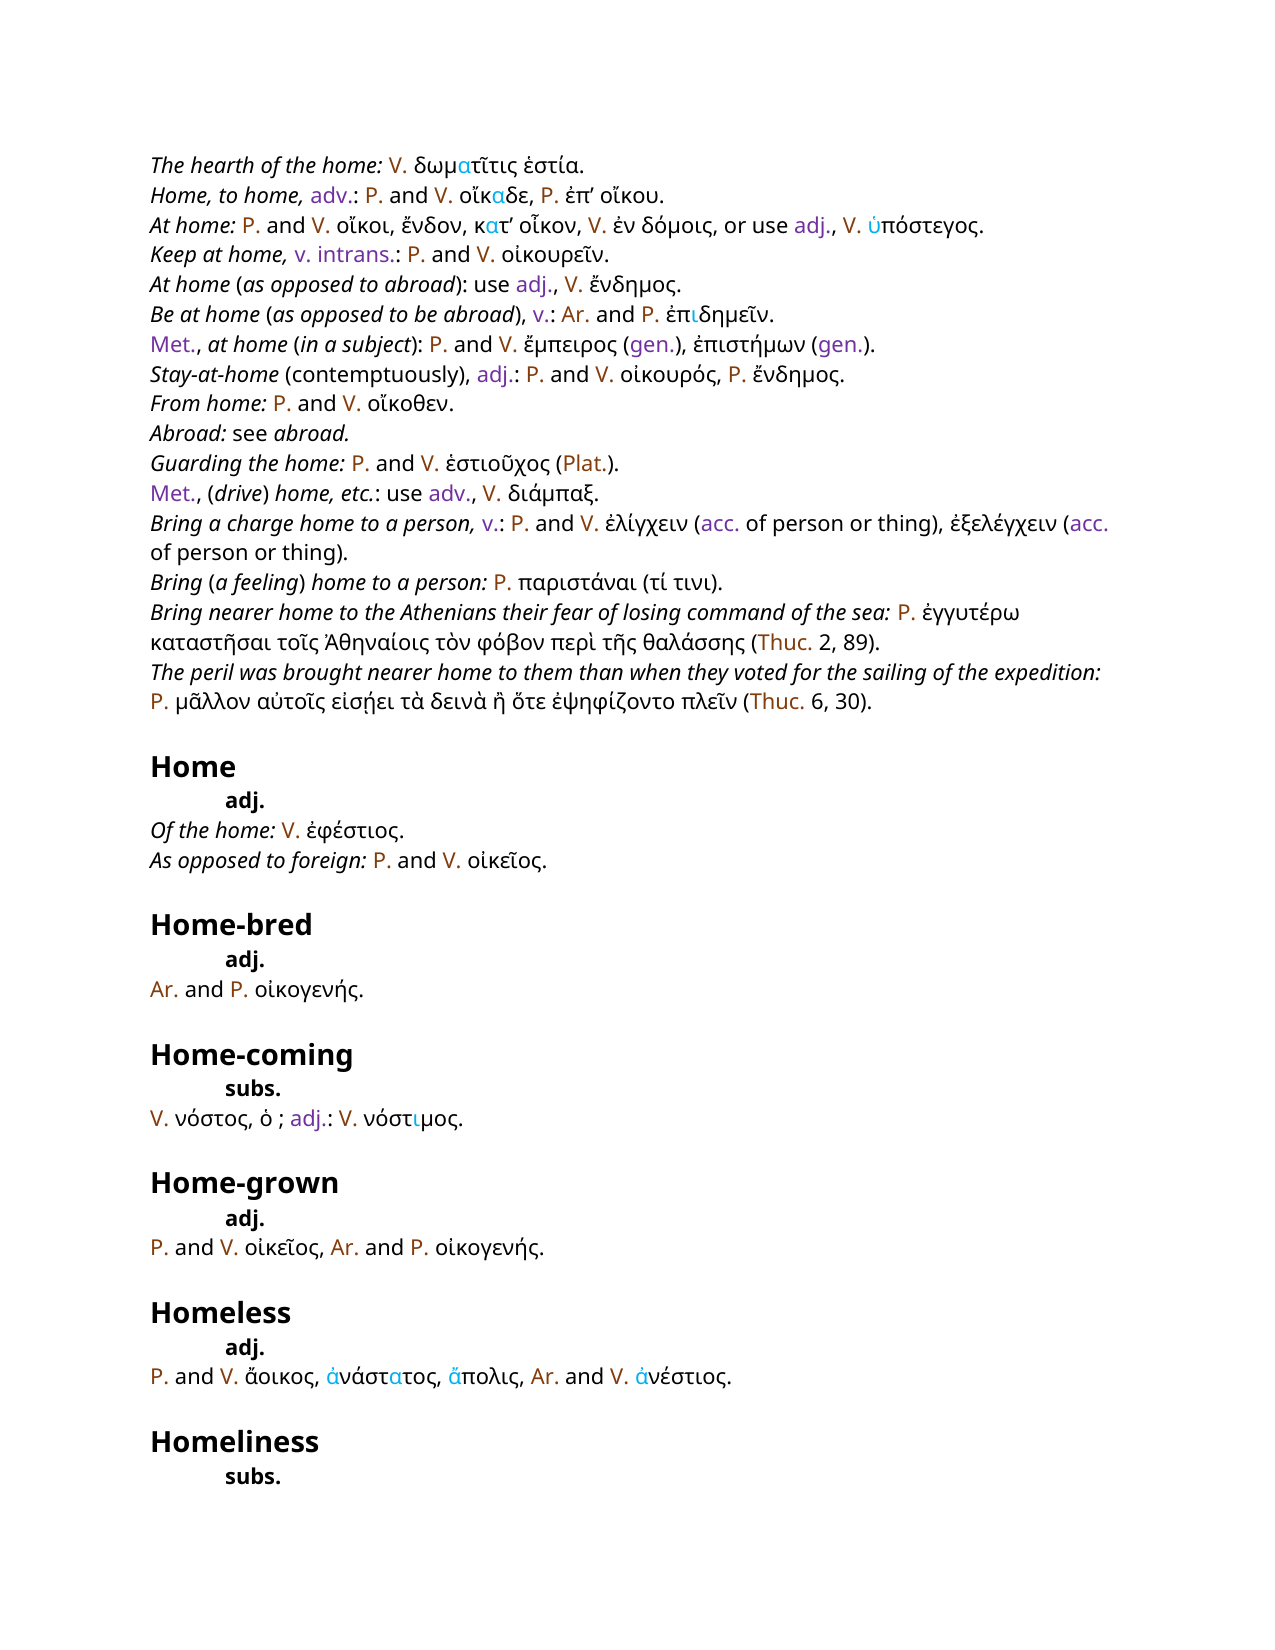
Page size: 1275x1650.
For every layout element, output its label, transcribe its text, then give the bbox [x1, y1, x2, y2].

text Bring (a feeling) home to a person: P. παριστάναι (τί τινι). [150, 567, 1125, 597]
text P. and V. οἰκεῖος, Ar. and P. οἰκογενής. [150, 1232, 1125, 1262]
text Keep at home, v. intrans.: P. and V. οἰκουρεῖν. [150, 239, 1125, 269]
text At home: P. and V. οἴκοι, ἔνδον, κατʼ οἶκον, V. ἐν δόμοις, or use adj., V. ὑπόστεγος. [150, 209, 1125, 239]
text Guarding the home: P. and V. ἑστιοῦχος (Plat.). [150, 448, 1125, 478]
text Homeless adj. [150, 1292, 1125, 1361]
text Ar. and P. οἰκογενής. [150, 974, 1125, 1004]
text As opposed to foreign: P. and V. οἰκεῖος. [150, 845, 1125, 875]
text The peril was brought nearer home to them than when they voted for the sailing of the expedition: P. μᾶλλον αὐτοῖς εἰσῄει τὰ δεινὰ ἢ ὅτε ἐψηφίζοντο πλεῖν (Thuc. 6, 30). [150, 656, 1125, 716]
text P. and V. ἄοικος, ἀνάστατος, ἄπολις, Ar. and V. ἀνέστιος. [150, 1361, 1125, 1391]
text Met., at home (in a subject): P. and V. ἔμπειρος (gen.), ἐπιστήμων (gen.). [150, 329, 1125, 358]
text Bring a charge home to a person, v.: P. and V. ἐλίγχειν (acc. of person or thing), ἐξελέγχειν (acc. of person or thing). [150, 507, 1125, 567]
text Bring nearer home to the Athenians their fear of losing command of the sea: P. ἐγγυτέρω καταστῆσαι τοῖς Ἀθηναίοις τὸν φόβον περὶ τῆς θαλάσσης (Thuc. 2, 89). [150, 597, 1125, 656]
text Home, to home, adv.: P. and V. οἴκαδε, P. ἐπʼ οἴκου. [150, 180, 1125, 209]
text Homeliness subs. [150, 1421, 1125, 1490]
text Home-grown adj. [150, 1163, 1125, 1232]
text At home (as opposed to abroad): use adj., V. ἔνδημος. [150, 269, 1125, 299]
text Met., (drive) home, etc.: use adv., V. διάμπαξ. [150, 478, 1125, 507]
text Home-bred adj. [150, 905, 1125, 974]
text Home-coming subs. [150, 1034, 1125, 1103]
text From home: P. and V. οἴκοθεν. [150, 388, 1125, 418]
text Of the home: V. ἐφέστιος. [150, 815, 1125, 845]
text The hearth of the home: V. δωματῖτις ἑστία. [150, 150, 1125, 180]
text Home adj. [150, 746, 1125, 815]
text Stay-at-home (contemptuously), adj.: P. and V. οἰκουρός, P. ἔνδημος. [150, 358, 1125, 388]
text V. νόστος, ὁ ; adj.: V. νόστιμος. [150, 1103, 1125, 1133]
text Abroad: see abroad. [150, 418, 1125, 448]
text Be at home (as opposed to be abroad), v.: Ar. and P. ἐπιδημεῖν. [150, 299, 1125, 329]
